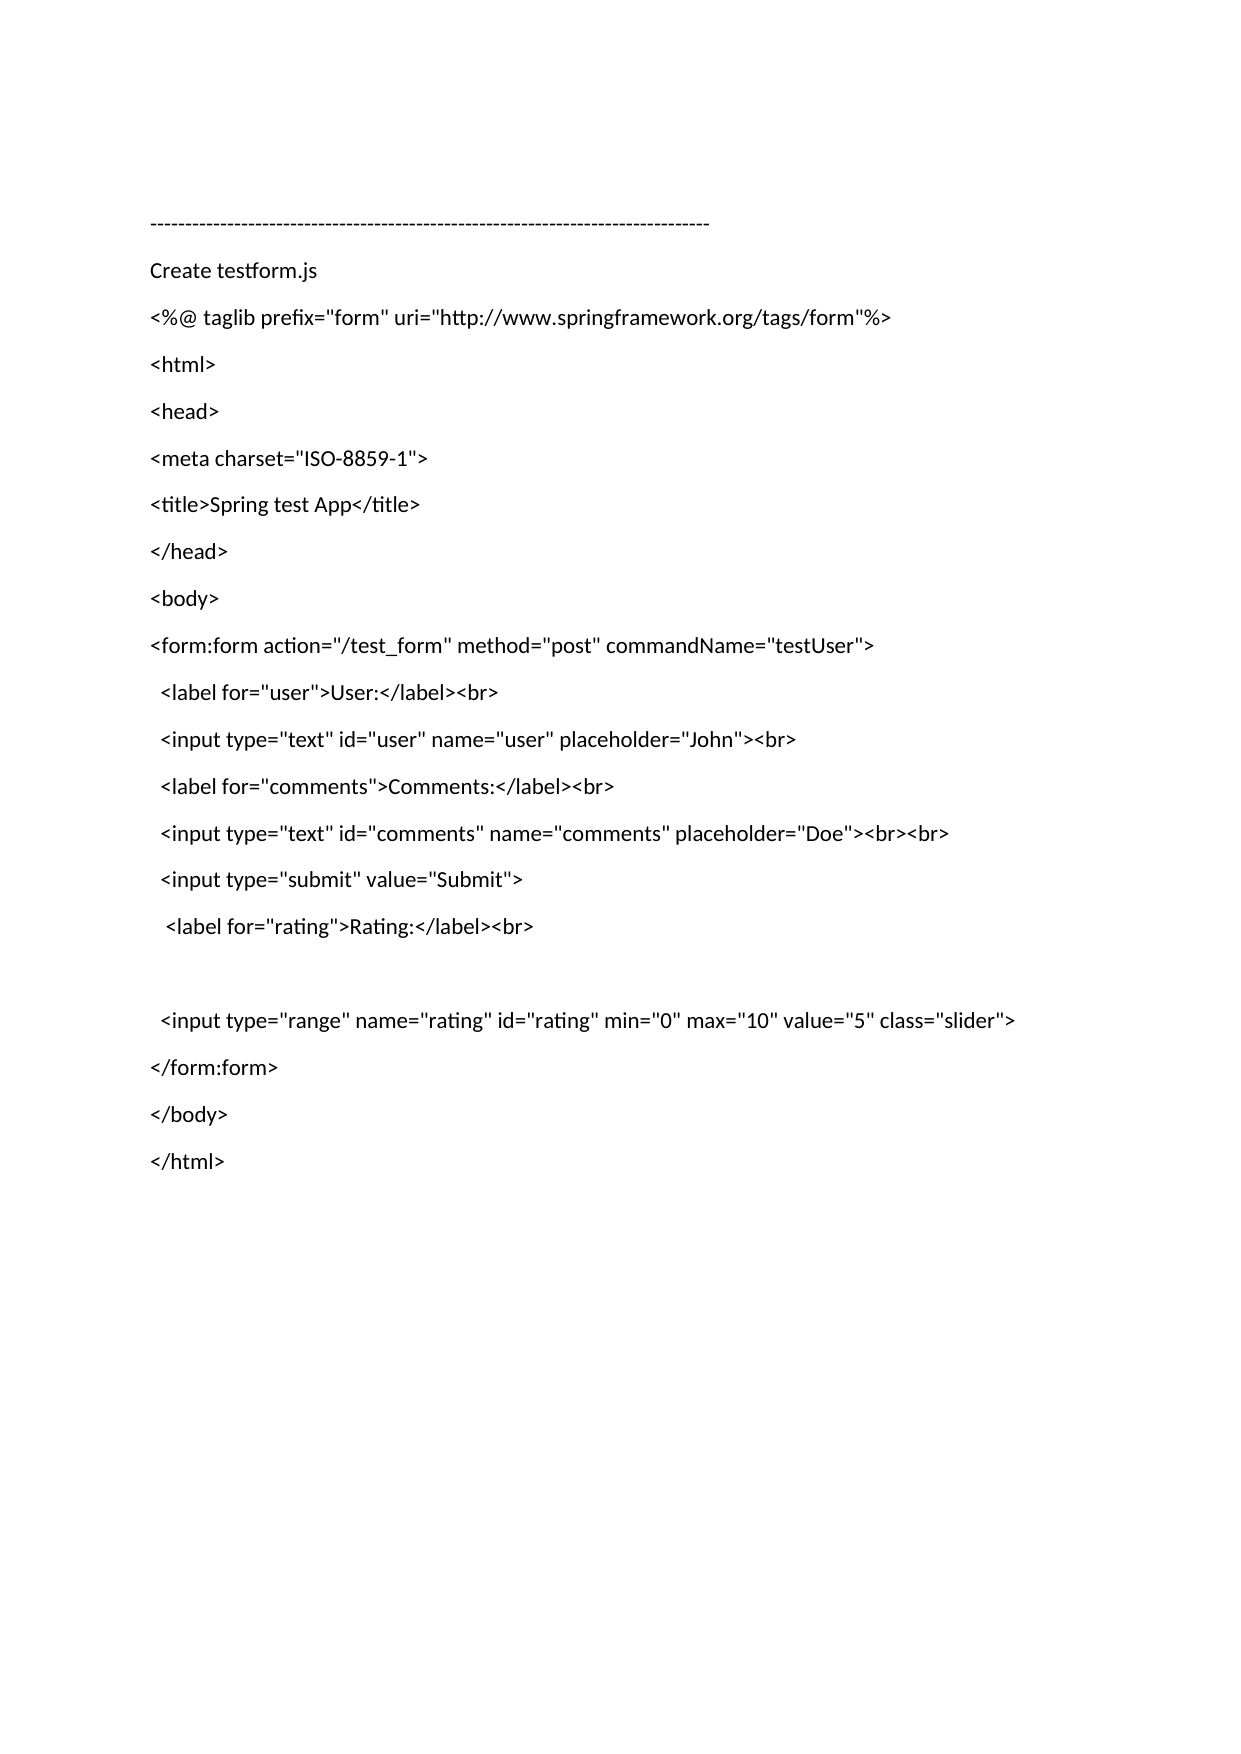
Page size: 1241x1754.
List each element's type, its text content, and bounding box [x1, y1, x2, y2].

text </form:form> [150, 1053, 1090, 1081]
text <form:form action="/test_form" method="post" commandName="testUser"> [150, 631, 1090, 659]
text <input type="range" name="rating" id="rating" min="0" max="10" value="5" class="slider"> [150, 1006, 1090, 1034]
text <meta charset="ISO-8859-1"> [150, 444, 1090, 472]
text </html> [150, 1147, 1090, 1175]
text </head> [150, 537, 1090, 566]
text <label for="user">User:</label><br> [150, 678, 1090, 706]
text <title>Spring test App</title> [150, 491, 1090, 519]
text -------------------------------------------------------------------------------- [150, 209, 1090, 237]
text <body> [150, 584, 1090, 612]
text <%@ taglib prefix="form" uri="http://www.springframework.org/tags/form"%> [150, 303, 1090, 331]
text <head> [150, 397, 1090, 425]
text <html> [150, 350, 1090, 378]
text <input type="text" id="comments" name="comments" placeholder="Doe"><br><br> [150, 819, 1090, 847]
text <label for="comments">Comments:</label><br> [150, 772, 1090, 800]
text Create testform.js [150, 256, 1090, 284]
text <input type="submit" value="Submit"> [150, 866, 1090, 894]
text <label for="rating">Rating:</label><br> [150, 912, 1090, 941]
text </body> [150, 1100, 1090, 1128]
text <input type="text" id="user" name="user" placeholder="John"><br> [150, 725, 1090, 753]
